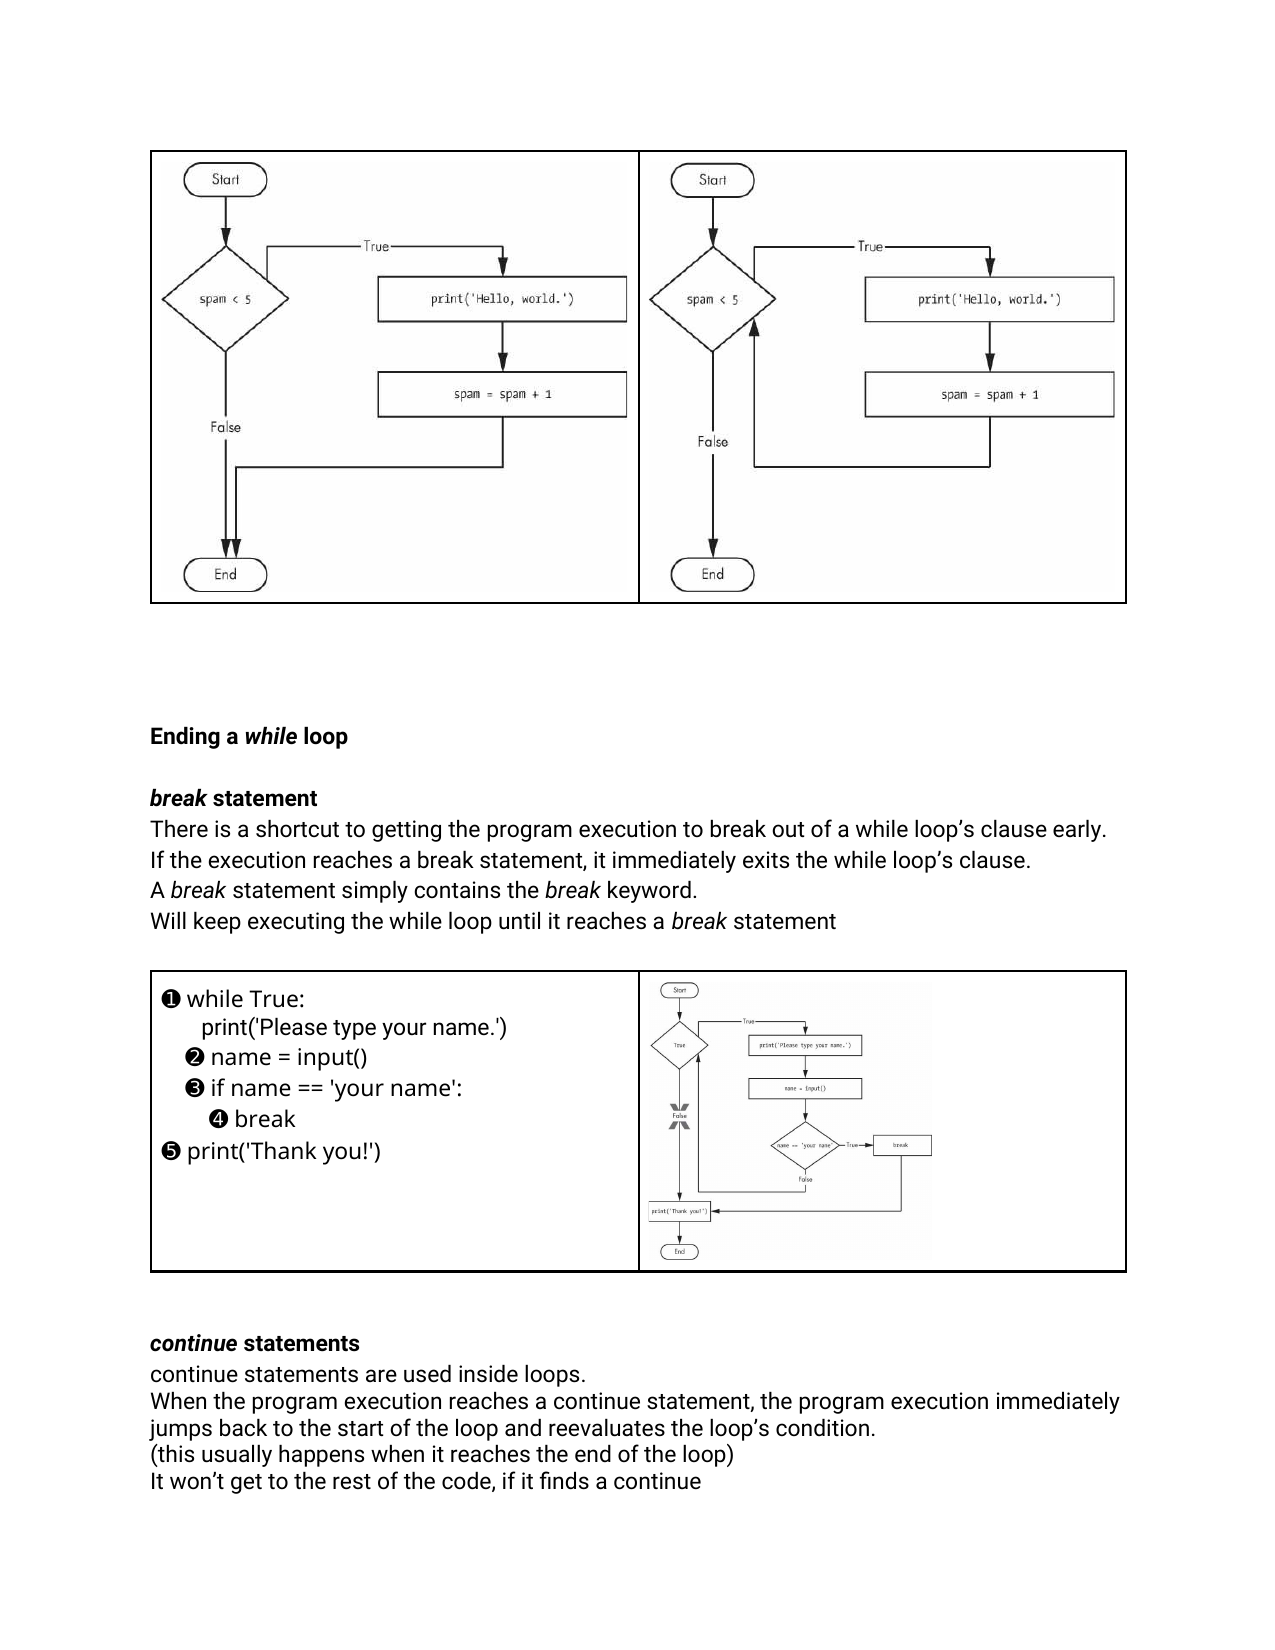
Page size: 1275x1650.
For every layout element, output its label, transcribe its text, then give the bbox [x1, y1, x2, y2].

picture [648, 162, 1115, 592]
text If the execution reaches a break statement, it immediately exits the while loop’s clause. [150, 847, 1125, 874]
text When the program execution reaches a continue statement, the program execution immediately jumps back to the start of the loop and reevaluates the loop’s condition. [150, 1388, 1125, 1442]
picture [161, 162, 628, 592]
text A break statement simply contains the break keyword. [150, 878, 1125, 904]
table_cell spam = 0 while spam < 5: print('Hello, world.') spam = spam + 1 [640, 152, 1125, 602]
table_cell spam = 0 if spam < 5: print('Hello, world.') spam = spam + 1 [152, 152, 638, 602]
table_header [640, 972, 1125, 1270]
picture [648, 982, 932, 1260]
text continue statements are used inside loops. [150, 1361, 1125, 1388]
table_header ➊ while True: print('Please type your name.') ➋ name = input() ➌ if name == 'your name': ➍ break ➎ print('Thank you!') [152, 972, 638, 1270]
text It won’t get to the rest of the code, if it finds a continue [150, 1468, 1125, 1495]
text (this usually happens when it reaches the end of the loop) [150, 1442, 1125, 1468]
text There is a shortcut to getting the program execution to break out of a while loop’s clause early. [150, 816, 1125, 843]
subtitle Ending a while loop [150, 723, 1125, 750]
subtitle break statement [150, 785, 1125, 812]
subtitle continue statements [150, 1330, 1125, 1357]
text Will keep executing the while loop until it reaches a break statement [150, 908, 1125, 935]
